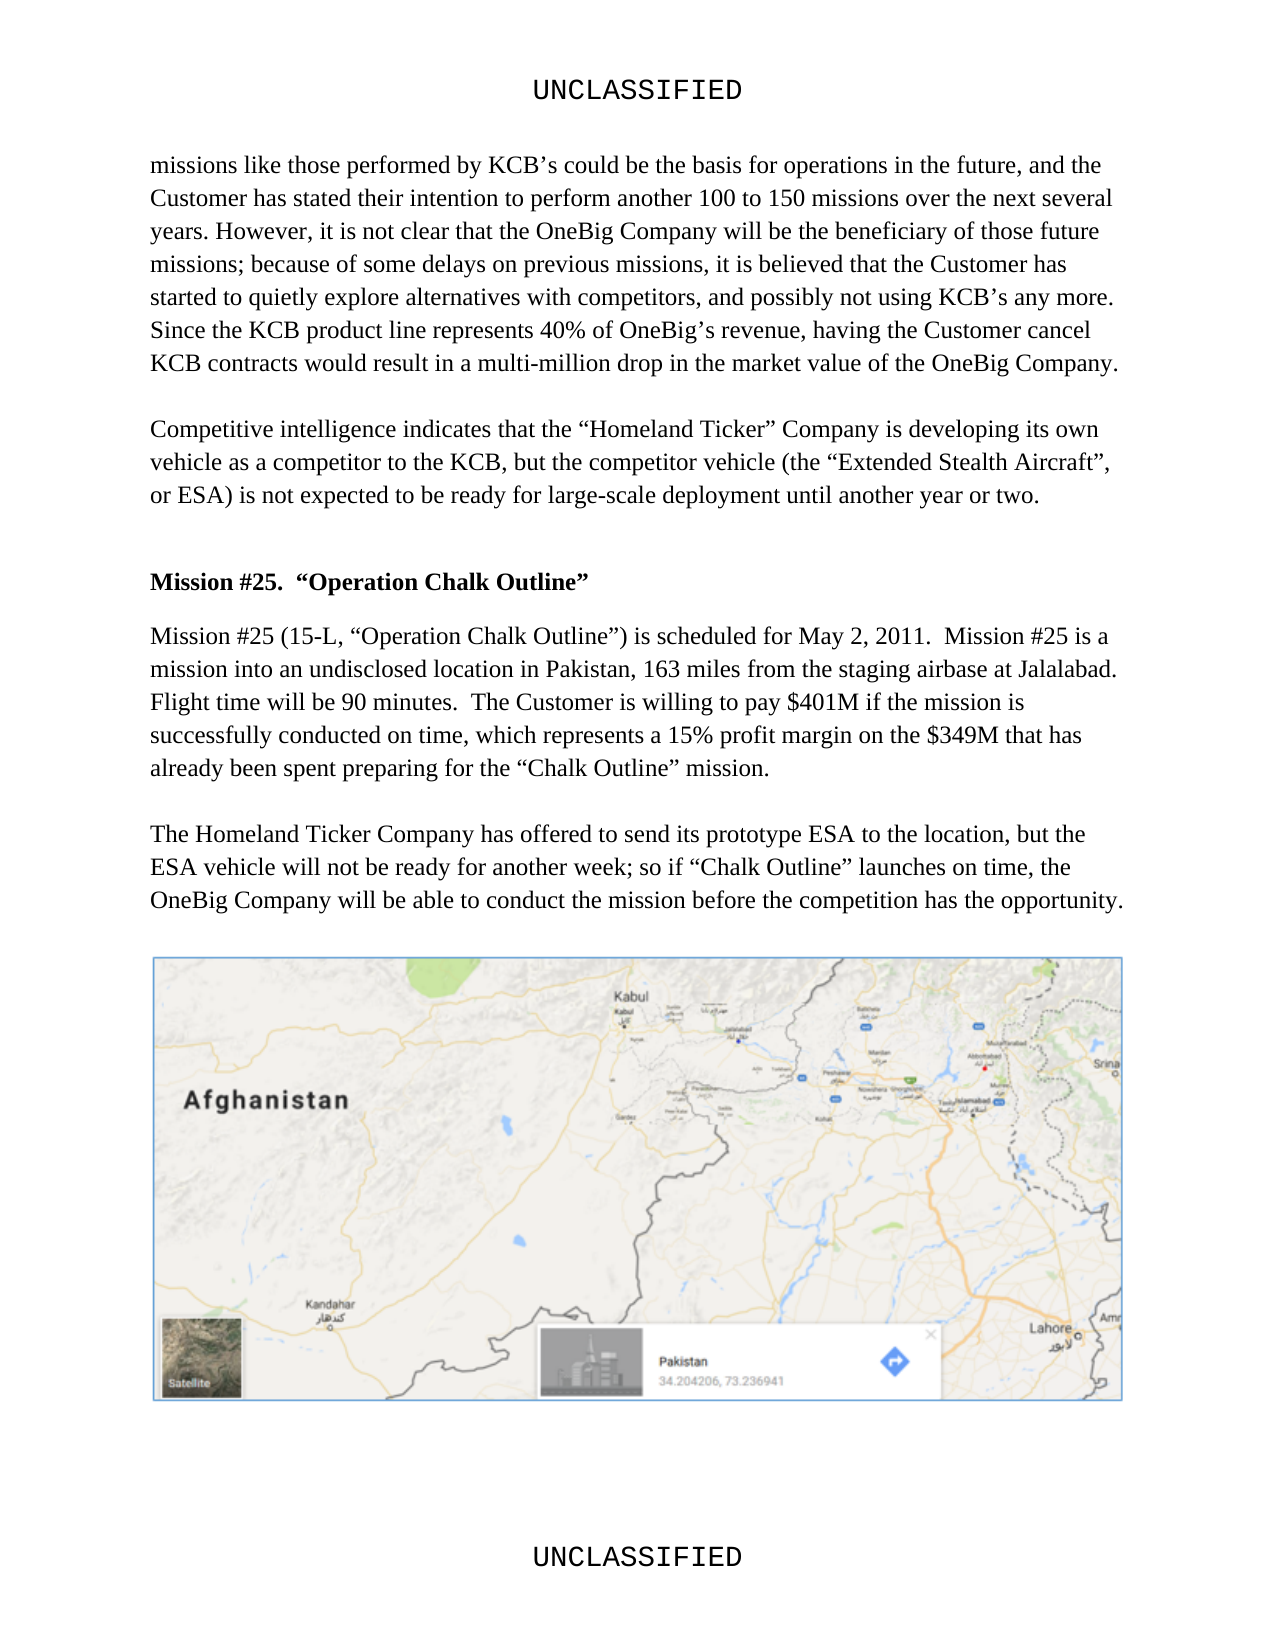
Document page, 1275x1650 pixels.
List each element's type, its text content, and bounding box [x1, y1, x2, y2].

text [150, 150, 1125, 377]
text Mission #25 (15-L, “Operation Chalk Outline”) is scheduled for May 2, 2011. Mission #25 is a mission into an undisclosed location in Pakistan, 163 miles from the staging airbase at Jalalabad. Flight time will be 90 minutes. The Customer is willing to pay $401M if the mission is successfully conducted on time, which represents a 15% profit margin on the $349M that has already been spent preparing for the “Chalk Outline” mission. [150, 621, 1125, 782]
text Mission #25. “Operation Chalk Outline” [150, 567, 1125, 596]
picture [150, 951, 1125, 1406]
text Competitive intelligence indicates that the “Homeland Ticker” Company is developing its own vehicle as a competitor to the KCB, but the competitor vehicle (the “Extended Stealth Aircraft”, or ESA) is not expected to be ready for large-scale deployment until another year or two. [150, 414, 1125, 509]
text The Homeland Ticker Company has offered to send its prototype ESA to the location, but the ESA vehicle will not be ready for another week; so if “Chalk Outline” launches on time, the OneBig Company will be able to conduct the mission before the competition has the opportunity. [150, 819, 1125, 914]
